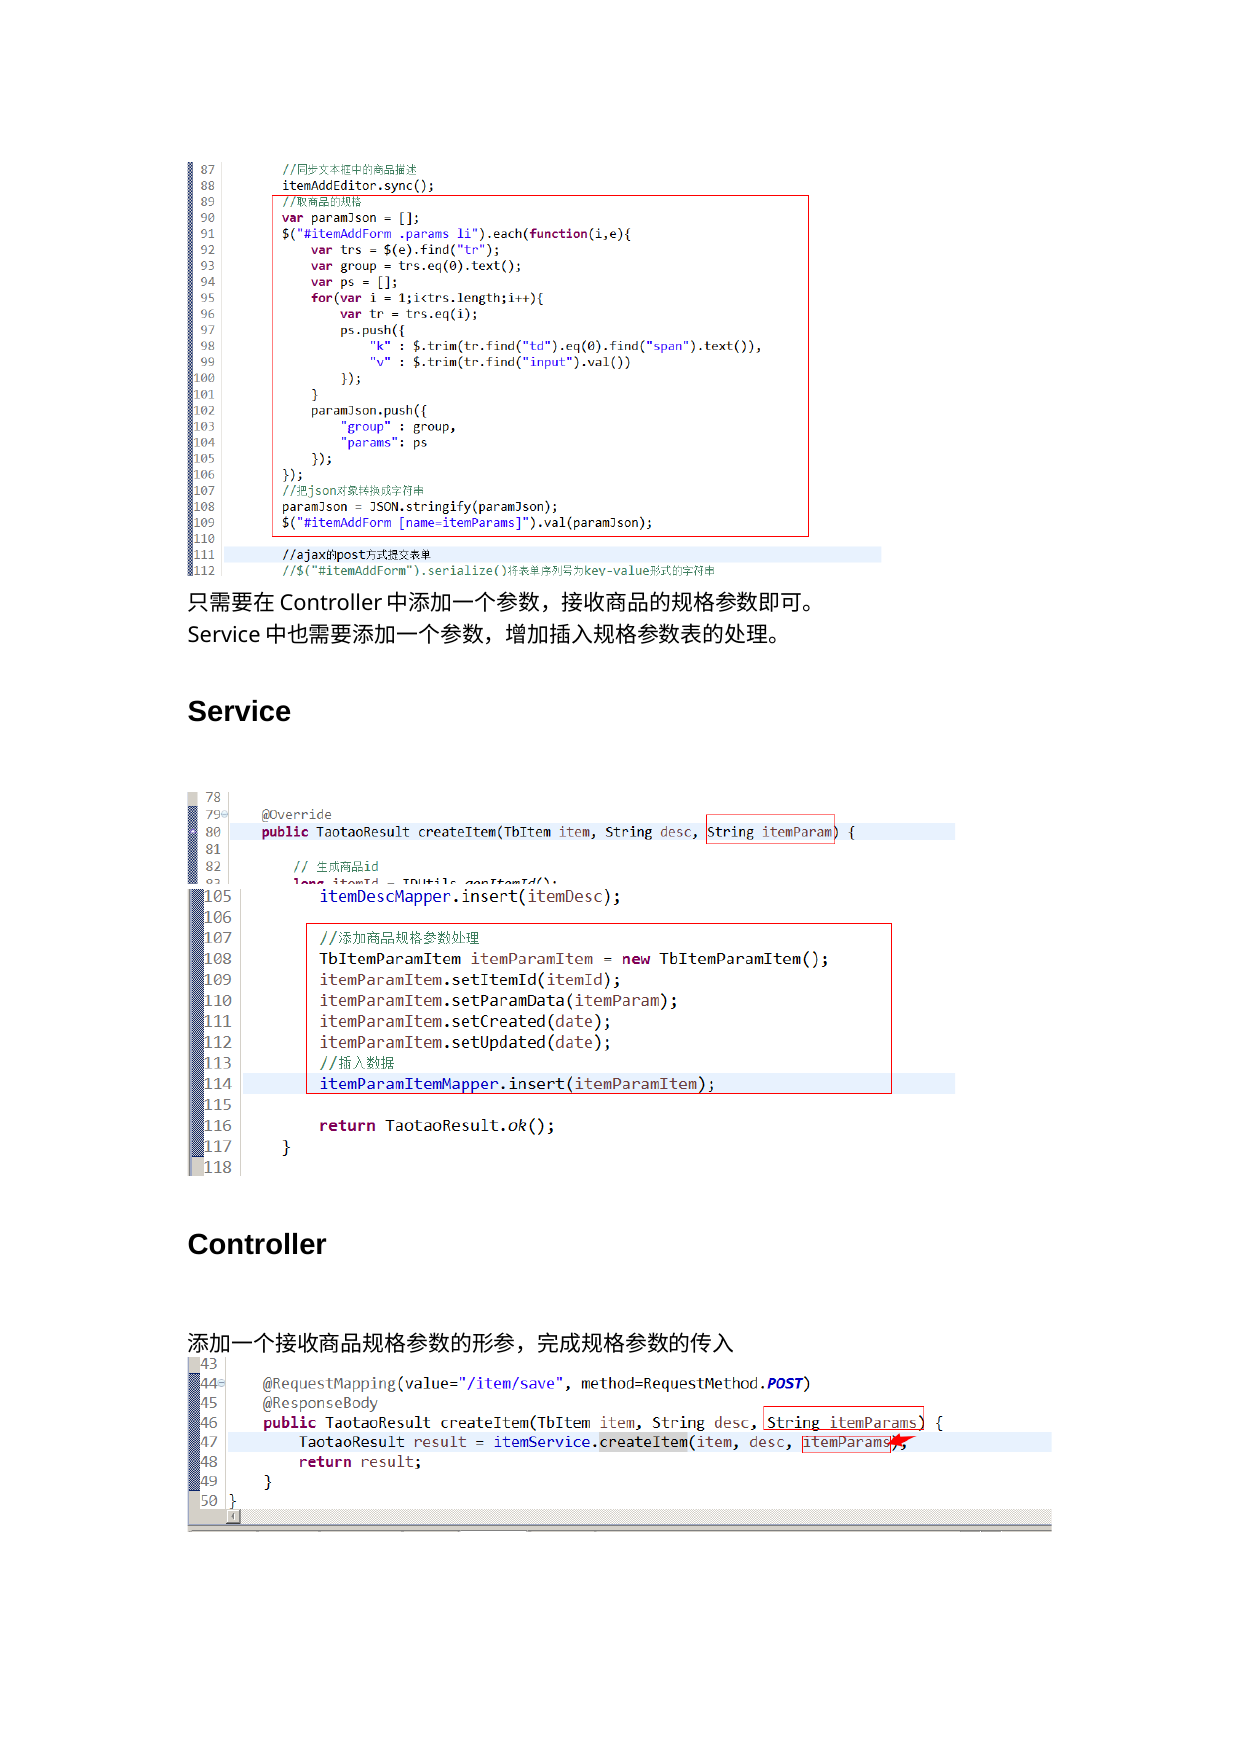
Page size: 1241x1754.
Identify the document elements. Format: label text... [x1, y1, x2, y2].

subtitle Service [187, 679, 1053, 744]
subtitle Controller [187, 1211, 1053, 1276]
picture [187, 889, 956, 1176]
text 添加一个接收商品规格参数的形参，完成规格参数的传入 [187, 1325, 1053, 1358]
picture [187, 792, 956, 884]
picture [187, 1357, 1052, 1532]
text 只需要在Controller中添加一个参数，接收商品的规格参数即可。 [187, 584, 1053, 617]
picture [187, 162, 882, 576]
text Service中也需要添加一个参数，增加插入规格参数表的处理。 [187, 617, 1053, 649]
